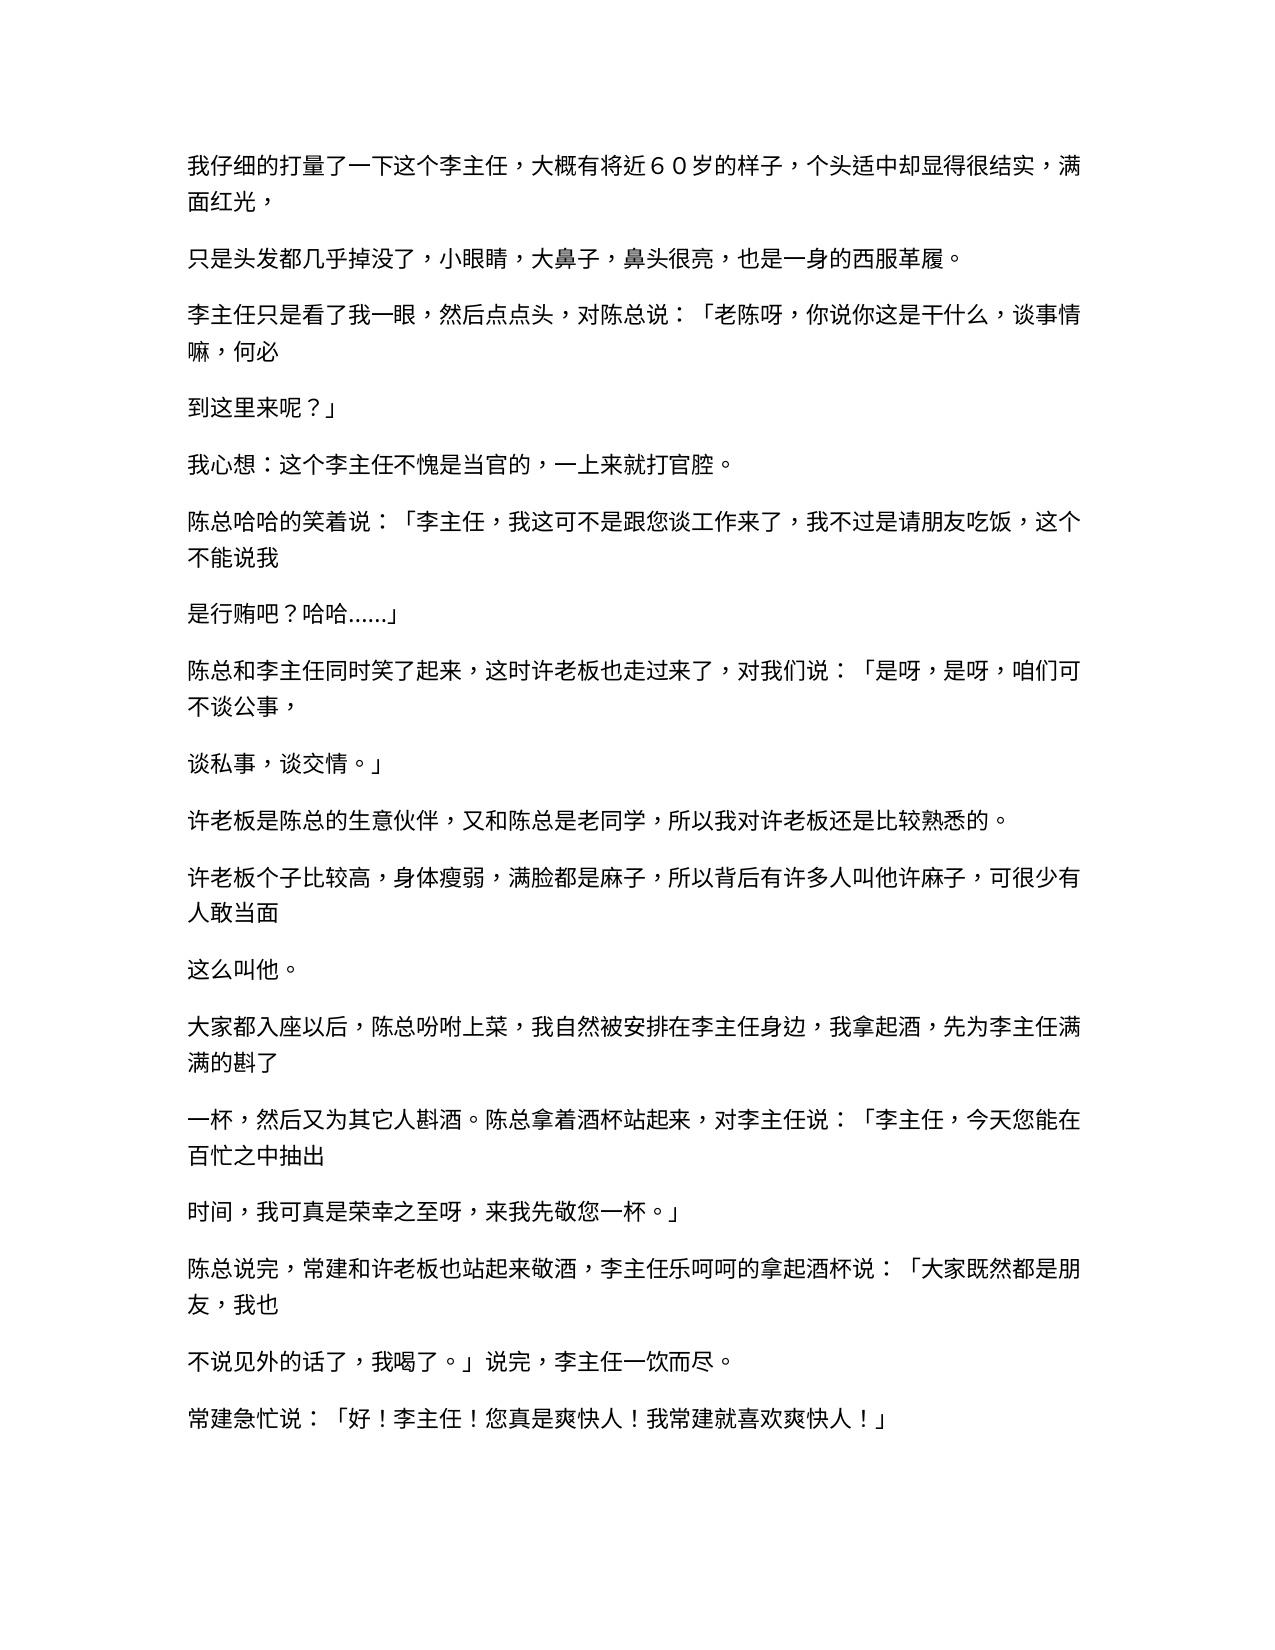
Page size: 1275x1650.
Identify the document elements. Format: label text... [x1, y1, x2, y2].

text 常建急忙说：「好！李主任！您真是爽快人！我常建就喜欢爽快人！」 [187, 1403, 1087, 1434]
text 到这里来呢？」 [187, 392, 1087, 423]
text 许老板个子比较高，身体瘦弱，满脸都是麻子，所以背后有许多人叫他许麻子，可很少有人敢当面 [187, 861, 1087, 929]
text 一杯，然后又为其它人斟酒。陈总拿着酒杯站起来，对李主任说：「李主任，今天您能在百忙之中抽出 [187, 1104, 1087, 1171]
text 只是头发都几乎掉没了，小眼睛，大鼻子，鼻头很亮，也是一身的西服革履。 [187, 243, 1087, 274]
text 李主任只是看了我一眼，然后点点头，对陈总说：「老陈呀，你说你这是干什么，谈事情嘛，何必 [187, 299, 1087, 367]
text 时间，我可真是荣幸之至呀，来我先敬您一杯。」 [187, 1196, 1087, 1228]
text 许老板是陈总的生意伙伴，又和陈总是老同学，所以我对许老板还是比较熟悉的。 [187, 805, 1087, 836]
text 陈总和李主任同时笑了起来，这时许老板也走过来了，对我们说：「是呀，是呀，咱们可不谈公事， [187, 655, 1087, 722]
text 是行贿吧？哈哈……」 [187, 598, 1087, 630]
text 不说见外的话了，我喝了。」说完，李主任一饮而尽。 [187, 1346, 1087, 1377]
text 谈私事，谈交情。」 [187, 748, 1087, 779]
text 我仔细的打量了一下这个李主任，大概有将近６０岁的样子，个头适中却显得很结实，满面红光， [187, 150, 1087, 217]
text 陈总说完，常建和许老板也站起来敬酒，李主任乐呵呵的拿起酒杯说：「大家既然都是朋友，我也 [187, 1253, 1087, 1320]
text 这么叫他。 [187, 954, 1087, 985]
text 大家都入座以后，陈总吩咐上菜，我自然被安排在李主任身边，我拿起酒，先为李主任满满的斟了 [187, 1011, 1087, 1078]
text 陈总哈哈的笑着说：「李主任，我这可不是跟您谈工作来了，我不过是请朋友吃饭，这个不能说我 [187, 506, 1087, 573]
text 我心想：这个李主任不愧是当官的，一上来就打官腔。 [187, 449, 1087, 480]
